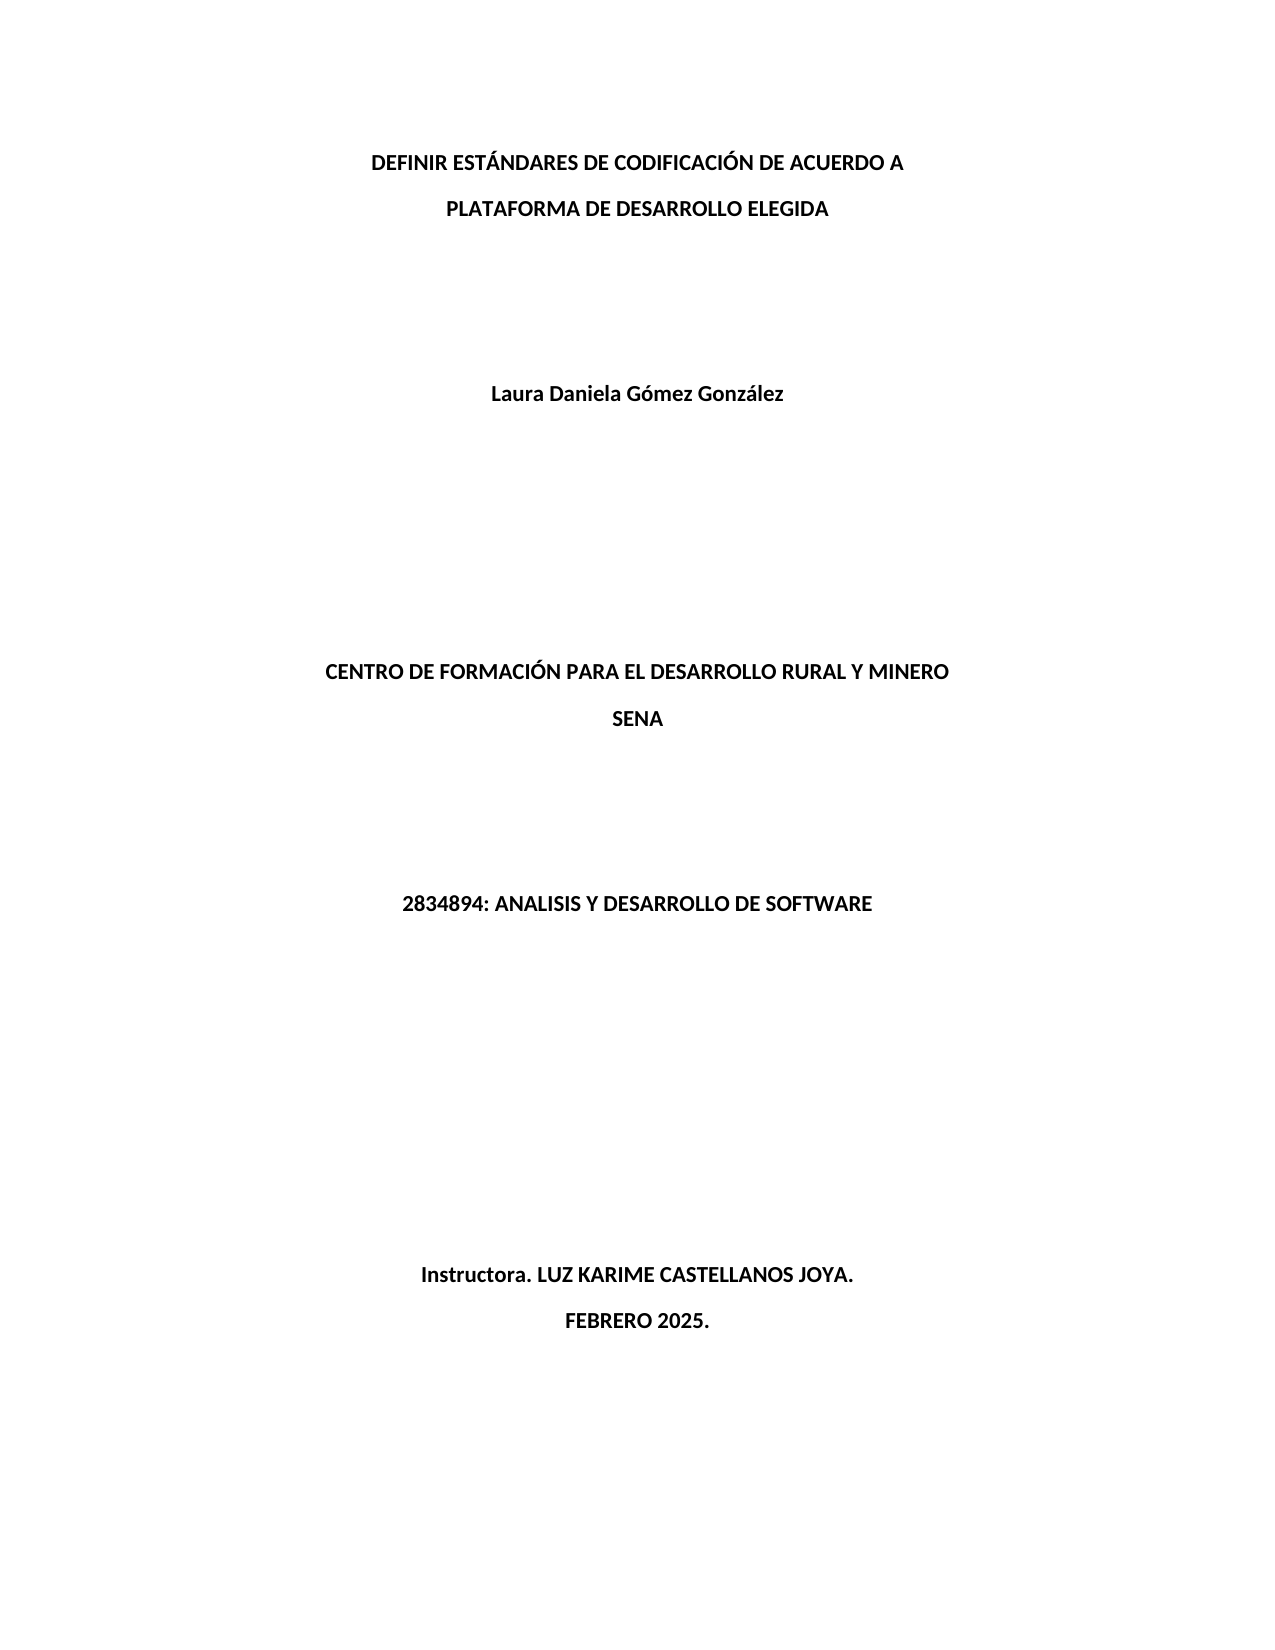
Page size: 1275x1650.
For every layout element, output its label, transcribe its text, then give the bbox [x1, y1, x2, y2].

text FEBRERO 2025. [177, 1306, 1098, 1334]
text Instructora. LUZ KARIME CASTELLANOS JOYA. [177, 1260, 1098, 1288]
text PLATAFORMA DE DESARROLLO ELEGIDA [177, 194, 1098, 222]
text 2834894: ANALISIS Y DESARROLLO DE SOFTWARE [177, 889, 1098, 917]
text Laura Daniela Gómez González [177, 379, 1098, 407]
text DEFINIR ESTÁNDARES DE CODIFICACIÓN DE ACUERDO A [177, 148, 1098, 176]
text CENTRO DE FORMACIÓN PARA EL DESARROLLO RURAL Y MINERO [177, 657, 1098, 686]
text SENA [177, 704, 1098, 732]
